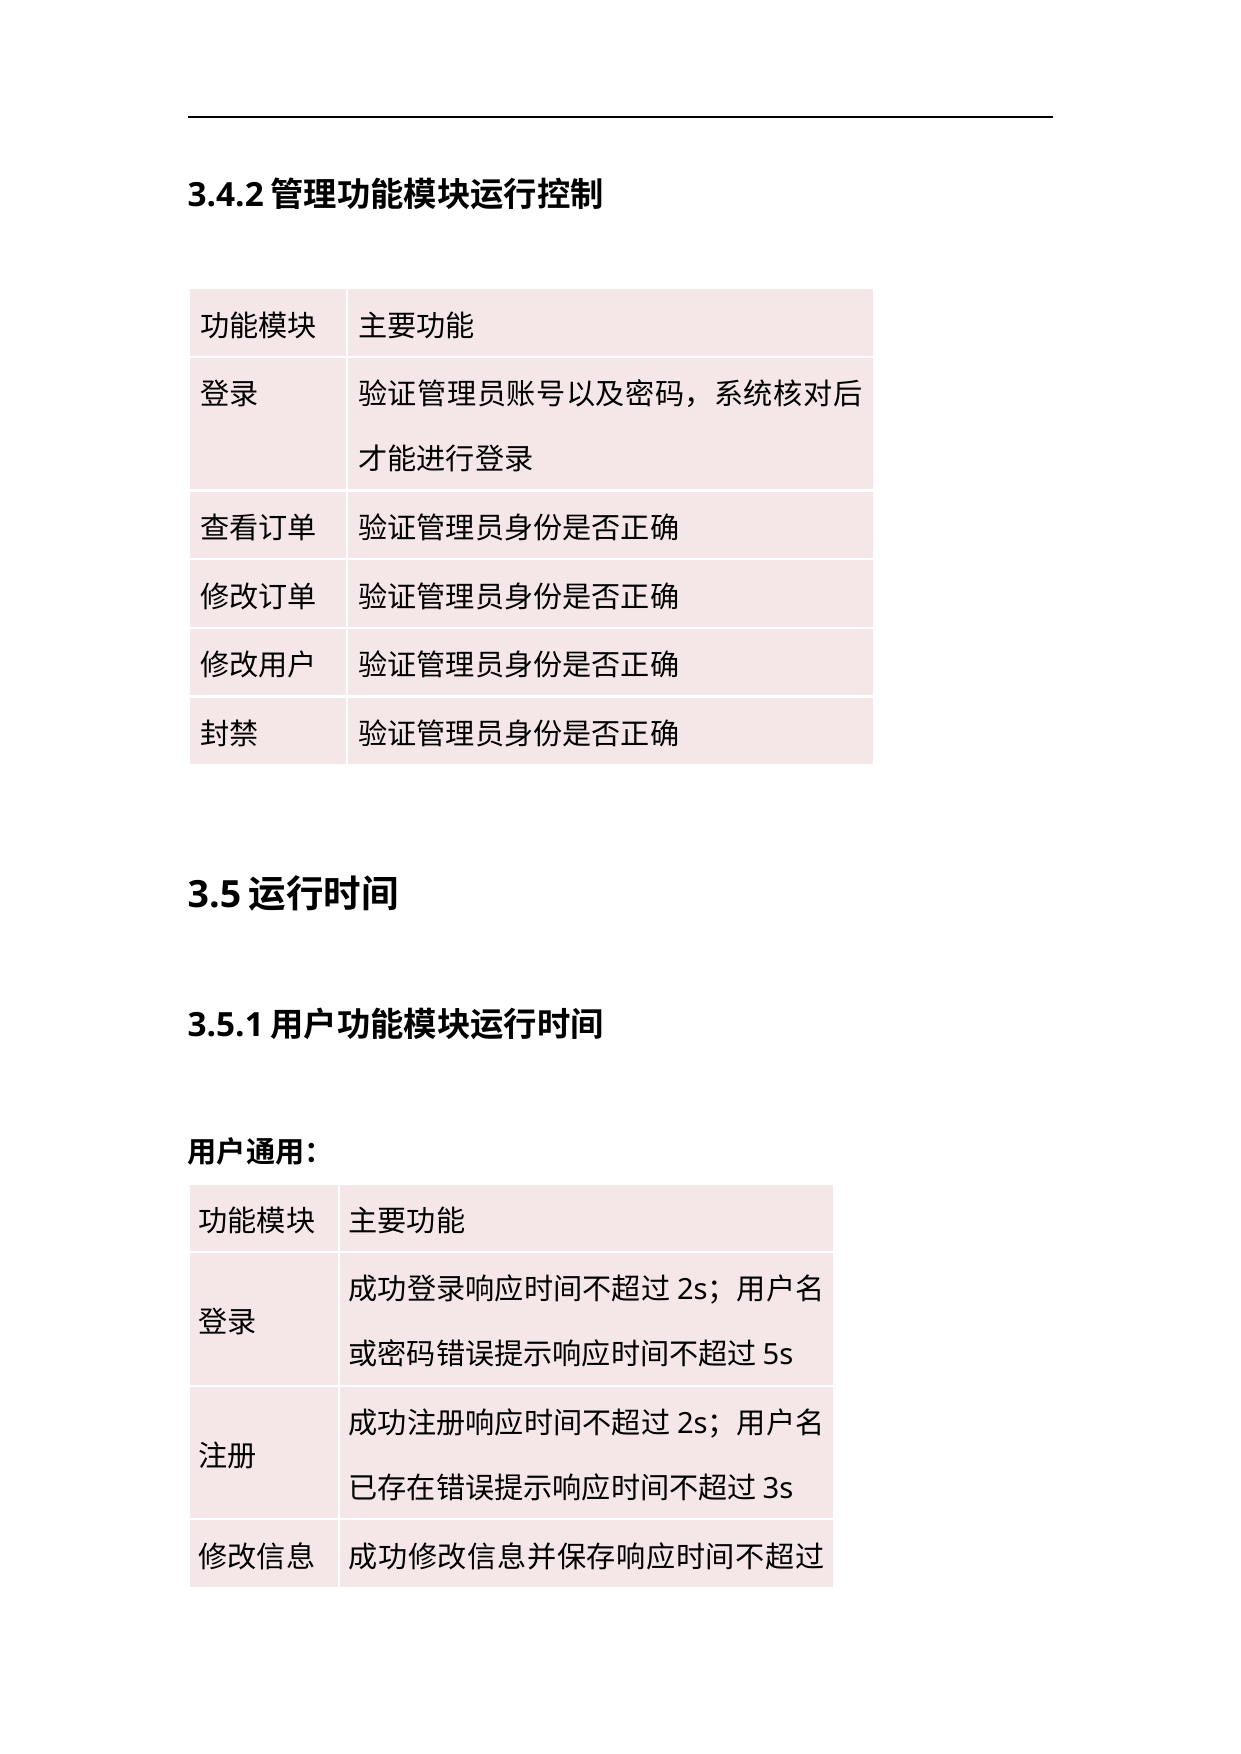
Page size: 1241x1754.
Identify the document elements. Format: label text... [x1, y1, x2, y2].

subtitle 3.5运行时间 [187, 858, 1053, 923]
table_cell 验证管理员身份是否正确 [348, 629, 873, 695]
table_cell 验证管理员身份是否正确 [348, 492, 873, 558]
text 用户通用： [187, 1117, 1053, 1182]
subtitle 3.4.2管理功能模块运行控制 [187, 160, 1053, 225]
table_cell 验证管理员账号以及密码，系统核对后才能进行登录 [348, 358, 873, 489]
table_cell 修改信息 [190, 1520, 338, 1587]
table_header 主要功能 [348, 289, 873, 356]
subtitle 3.5.1用户功能模块运行时间 [187, 990, 1053, 1055]
table_cell 成功登录响应时间不超过2s；用户名或密码错误提示响应时间不超过5s [340, 1253, 833, 1385]
table_cell 验证管理员身份是否正确 [348, 698, 873, 764]
table_header 功能模块 [190, 1185, 338, 1251]
table_cell 登录 [190, 358, 346, 489]
table_cell 封禁 [190, 698, 346, 764]
table_cell 修改用户 [190, 629, 346, 695]
table_header 主要功能 [340, 1185, 833, 1251]
table_cell 查看订单 [190, 492, 346, 558]
table_cell 成功修改信息并保存响应时间不超过3s [340, 1520, 833, 1587]
table_header 功能模块 [190, 289, 346, 356]
table_cell 修改订单 [190, 560, 346, 627]
table_cell 登录 [190, 1253, 338, 1385]
table_cell 验证管理员身份是否正确 [348, 560, 873, 627]
table_cell 注册 [190, 1387, 338, 1518]
table_cell 成功注册响应时间不超过2s；用户名已存在错误提示响应时间不超过3s [340, 1387, 833, 1518]
